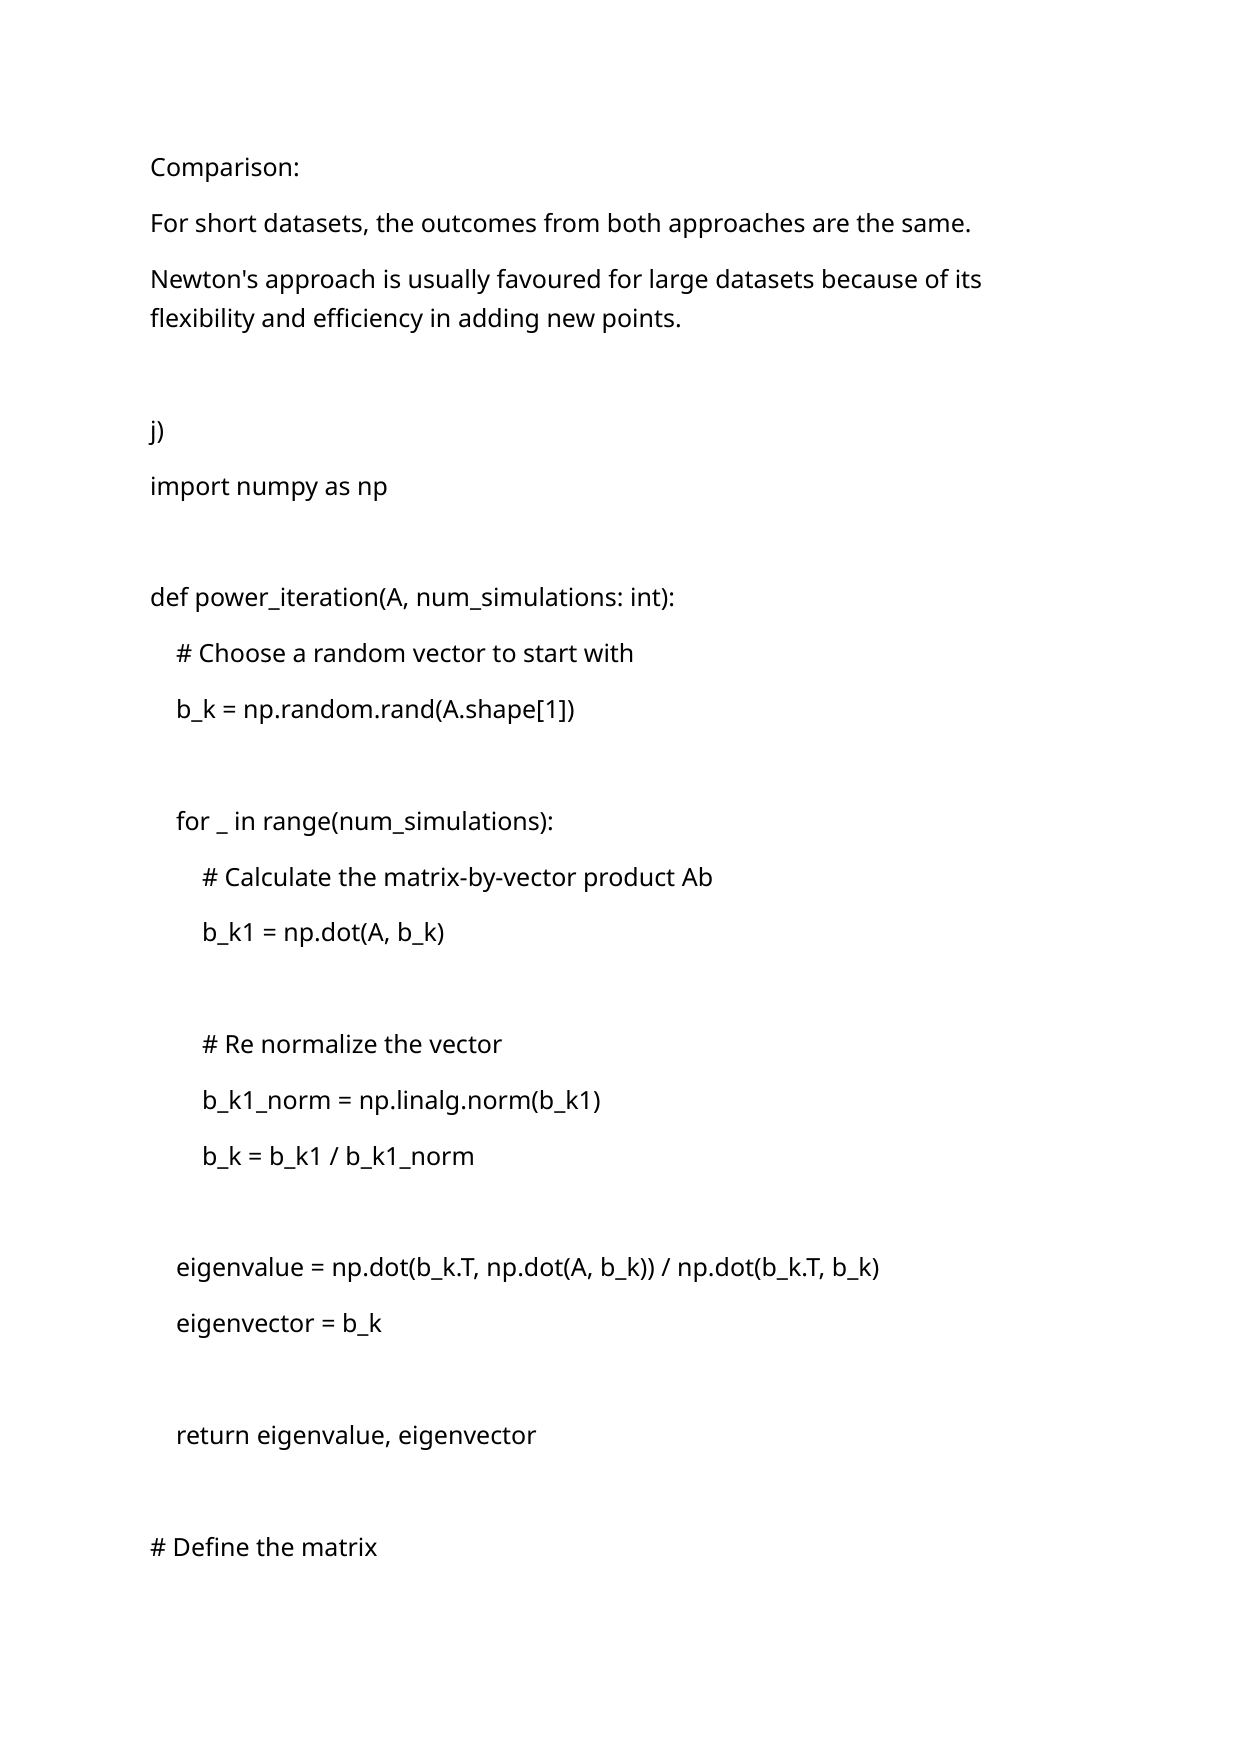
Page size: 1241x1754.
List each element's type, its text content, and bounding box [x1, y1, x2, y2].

text import numpy as np [150, 468, 1090, 502]
text return eigenvalue, eigenvector [150, 1417, 1090, 1452]
text b_k = np.random.rand(A.shape[1]) [150, 692, 1090, 726]
text for _ in range(num_simulations): [150, 803, 1090, 837]
text # Re normalize the vector [150, 1027, 1090, 1061]
text Newton's approach is usually favoured for large datasets because of its flexibility and efficiency in adding new points. [150, 262, 1090, 335]
text For short datasets, the outcomes from both approaches are the same. [150, 206, 1090, 240]
text b_k1_norm = np.linalg.norm(b_k1) [150, 1082, 1090, 1117]
text def power_iteration(A, num_simulations: int): [150, 580, 1090, 614]
text eigenvalue = np.dot(b_k.T, np.dot(A, b_k)) / np.dot(b_k.T, b_k) [150, 1250, 1090, 1284]
text # Choose a random vector to start with [150, 636, 1090, 670]
text # Define the matrix [150, 1529, 1090, 1563]
text j) [150, 412, 1090, 447]
text # Calculate the matrix-by-vector product Ab [150, 859, 1090, 893]
text eigenvector = b_k [150, 1306, 1090, 1340]
text b_k = b_k1 / b_k1_norm [150, 1138, 1090, 1172]
text Comparison: [150, 150, 1090, 184]
text b_k1 = np.dot(A, b_k) [150, 915, 1090, 949]
